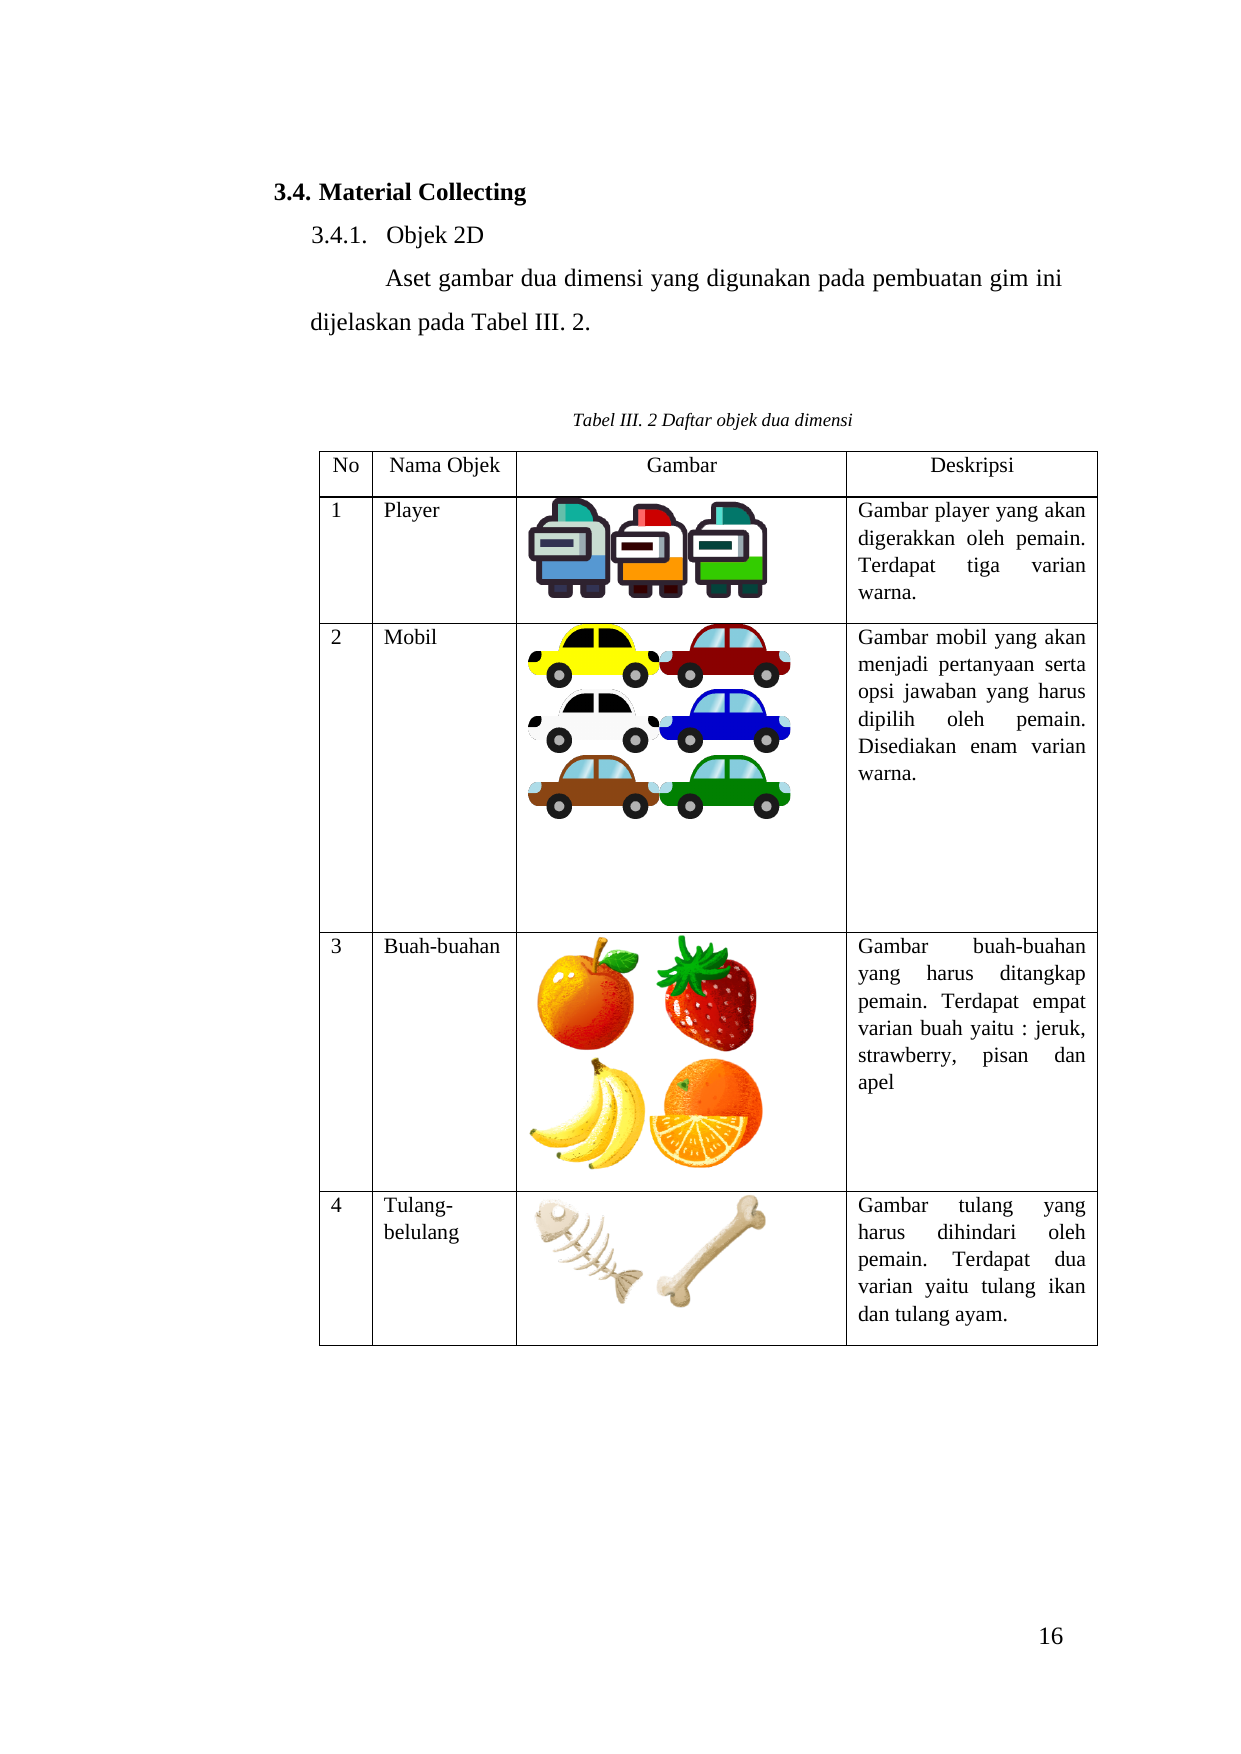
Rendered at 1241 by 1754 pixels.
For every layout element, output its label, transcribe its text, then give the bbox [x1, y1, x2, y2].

table_cell Gambar tulang yang harus dihindari oleh pemain. Terdapat dua varian yaitu tulang ikan dan tulang ayam. [847, 1192, 1097, 1345]
subtitle Material Collecting [274, 177, 1063, 206]
table_cell Mobil [373, 624, 516, 932]
table_header No [320, 452, 372, 496]
picture [528, 1191, 647, 1310]
table_cell [517, 498, 846, 623]
picture [528, 497, 768, 598]
table_cell 2 [320, 624, 372, 932]
picture [528, 1053, 765, 1172]
table_cell 4 [320, 1192, 372, 1345]
table_cell Player [373, 498, 516, 623]
table_header Gambar [517, 452, 846, 496]
text Tabel III. 2 Daftar objek dua dimensi [364, 409, 1063, 430]
table_header Deskripsi [847, 452, 1097, 496]
picture [651, 1191, 770, 1310]
table_cell Tulang-belulang [373, 1192, 516, 1345]
table_cell Gambar mobil yang akan menjadi pertanyaan serta opsi jawaban yang harus dipilih oleh pemain. Disediakan enam varian warna. [847, 624, 1097, 932]
table_cell 1 [320, 498, 372, 623]
table_cell 3 [320, 933, 372, 1191]
picture [528, 689, 791, 753]
picture [528, 933, 765, 1052]
table_cell [517, 933, 846, 1191]
table_header Nama Objek [373, 452, 516, 496]
table_cell Buah-buahan [373, 933, 516, 1191]
picture [528, 755, 791, 819]
picture [528, 624, 791, 688]
table_cell [517, 624, 846, 932]
subtitle Objek 2D [311, 220, 1063, 249]
table_cell [517, 1192, 846, 1345]
text Aset gambar dua dimensi yang digunakan pada pembuatan gim ini dijelaskan pada Tabel III. 2. [310, 263, 1063, 335]
table_cell Gambar player yang akan digerakkan oleh pemain. Terdapat tiga varian warna. [847, 498, 1097, 623]
table_cell Gambar buah-buahan yang harus ditangkap pemain. Terdapat empat varian buah yaitu : jeruk, strawberry, pisan dan apel [847, 933, 1097, 1191]
